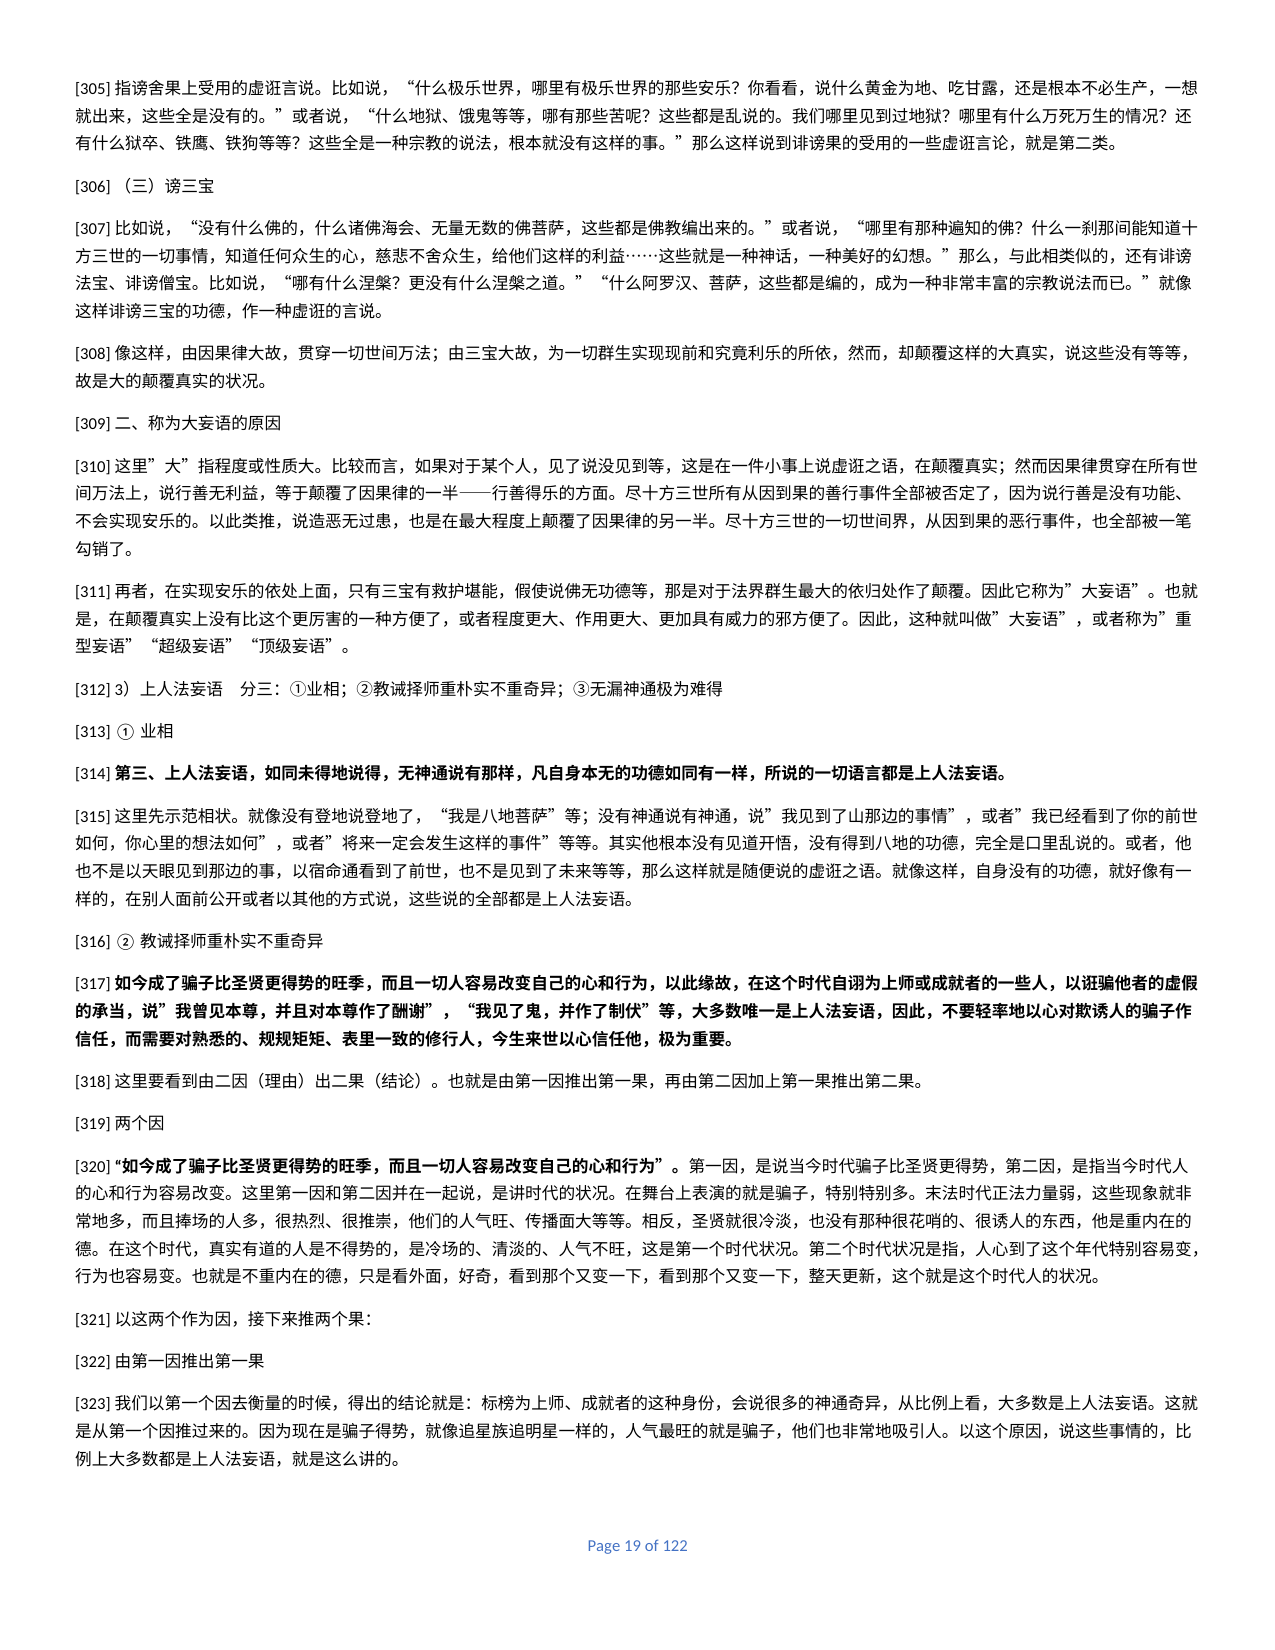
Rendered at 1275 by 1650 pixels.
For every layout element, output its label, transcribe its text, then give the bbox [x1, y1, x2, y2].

text [318] 这里要看到由二因（理由）出二果（结论）。也就是由第一因推出第一果，再由第二因加上第一果推出第二果。 [75, 1068, 1200, 1092]
text [308] 像这样，由因果律大故，贯穿一切世间万法；由三宝大故，为一切群生实现现前和究竟利乐的所依，然而，却颠覆这样的大真实，说这些没有等等，故是大的颠覆真实的状况。 [75, 340, 1200, 392]
text [319] 两个因 [75, 1110, 1200, 1134]
text [317] 如今成了骗子比圣贤更得势的旺季，而且一切人容易改变自己的心和行为，以此缘故，在这个时代自诩为上师或成就者的一些人，以诳骗他者的虚假的承当，说”我曾见本尊，并且对本尊作了酬谢”，“我见了鬼，并作了制伏”等，大多数唯一是上人法妄语，因此，不要轻率地以心对欺诱人的骗子作信任，而需要对熟悉的、规规矩矩、表里一致的修行人，今生来世以心信任他，极为重要。 [75, 970, 1200, 1050]
text [310] 这里”大”指程度或性质大。比较而言，如果对于某个人，见了说没见到等，这是在一件小事上说虚诳之语，在颠覆真实；然而因果律贯穿在所有世间万法上，说行善无利益，等于颠覆了因果律的一半——行善得乐的方面。尽十方三世所有从因到果的善行事件全部被否定了，因为说行善是没有功能、不会实现安乐的。以此类推，说造恶无过患，也是在最大程度上颠覆了因果律的另一半。尽十方三世的一切世间界，从因到果的恶行事件，也全部被一笔勾销了。 [75, 453, 1200, 560]
text [321] 以这两个作为因，接下来推两个果： [75, 1306, 1200, 1330]
text [307] 比如说，“没有什么佛的，什么诸佛海会、无量无数的佛菩萨，这些都是佛教编出来的。”或者说，“哪里有那种遍知的佛？什么一刹那间能知道十方三世的一切事情，知道任何众生的心，慈悲不舍众生，给他们这样的利益……这些就是一种神话，一种美好的幻想。”那么，与此相类似的，还有诽谤法宝、诽谤僧宝。比如说，“哪有什么涅槃？更没有什么涅槃之道。”“什么阿罗汉、菩萨，这些都是编的，成为一种非常丰富的宗教说法而已。”就像这样诽谤三宝的功德，作一种虚诳的言说。 [75, 215, 1200, 322]
text [315] 这里先示范相状。就像没有登地说登地了，“我是八地菩萨”等；没有神通说有神通，说”我见到了山那边的事情”，或者”我已经看到了你的前世如何，你心里的想法如何”，或者”将来一定会发生这样的事件”等等。其实他根本没有见道开悟，没有得到八地的功德，完全是口里乱说的。或者，他也不是以天眼见到那边的事，以宿命通看到了前世，也不是见到了未来等等，那么这样就是随便说的虚诳之语。就像这样，自身没有的功德，就好像有一样的，在别人面前公开或者以其他的方式说，这些说的全部都是上人法妄语。 [75, 803, 1200, 910]
text [312] 3）上人法妄语 分三：①业相；②教诫择师重朴实不重奇异；③无漏神通极为难得 [75, 676, 1200, 700]
text [311] 再者，在实现安乐的依处上面，只有三宝有救护堪能，假使说佛无功德等，那是对于法界群生最大的依归处作了颠覆。因此它称为”大妄语”。也就是，在颠覆真实上没有比这个更厉害的一种方便了，或者程度更大、作用更大、更加具有威力的邪方便了。因此，这种就叫做”大妄语”，或者称为”重型妄语”“超级妄语”“顶级妄语”。 [75, 578, 1200, 658]
text [305] 指谤舍果上受用的虚诳言说。比如说，“什么极乐世界，哪里有极乐世界的那些安乐？你看看，说什么黄金为地、吃甘露，还是根本不必生产，一想就出来，这些全是没有的。”或者说，“什么地狱、饿鬼等等，哪有那些苦呢？这些都是乱说的。我们哪里见到过地狱？哪里有什么万死万生的情况？还有什么狱卒、铁鹰、铁狗等等？这些全是一种宗教的说法，根本就没有这样的事。”那么这样说到诽谤果的受用的一些虚诳言论，就是第二类。 [75, 75, 1200, 154]
text [316] ②教诫择师重朴实不重奇异 [75, 928, 1200, 952]
text [313] ①业相 [75, 718, 1200, 742]
text [320] “如今成了骗子比圣贤更得势的旺季，而且一切人容易改变自己的心和行为”。第一因，是说当今时代骗子比圣贤更得势，第二因，是指当今时代人的心和行为容易改变。这里第一因和第二因并在一起说，是讲时代的状况。在舞台上表演的就是骗子，特别特别多。末法时代正法力量弱，这些现象就非常地多，而且捧场的人多，很热烈、很推崇，他们的人气旺、传播面大等等。相反，圣贤就很冷淡，也没有那种很花哨的、很诱人的东西，他是重内在的德。在这个时代，真实有道的人是不得势的，是冷场的、清淡的、人气不旺，这是第一个时代状况。第二个时代状况是指，人心到了这个年代特别容易变，行为也容易变。也就是不重内在的德，只是看外面，好奇，看到那个又变一下，看到那个又变一下，整天更新，这个就是这个时代人的状况。 [75, 1153, 1200, 1288]
text [306] （三）谤三宝 [75, 173, 1200, 197]
text [309] 二、称为大妄语的原因 [75, 410, 1200, 434]
text [323] 我们以第一个因去衡量的时候，得出的结论就是：标榜为上师、成就者的这种身份，会说很多的神通奇异，从比例上看，大多数是上人法妄语。这就是从第一个因推过来的。因为现在是骗子得势，就像追星族追明星一样的，人气最旺的就是骗子，他们也非常地吸引人。以这个原因，说这些事情的，比例上大多数都是上人法妄语，就是这么讲的。 [75, 1390, 1200, 1470]
text [314] 第三、上人法妄语，如同未得地说得，无神通说有那样，凡自身本无的功德如同有一样，所说的一切语言都是上人法妄语。 [75, 760, 1200, 784]
text [322] 由第一因推出第一果 [75, 1348, 1200, 1372]
